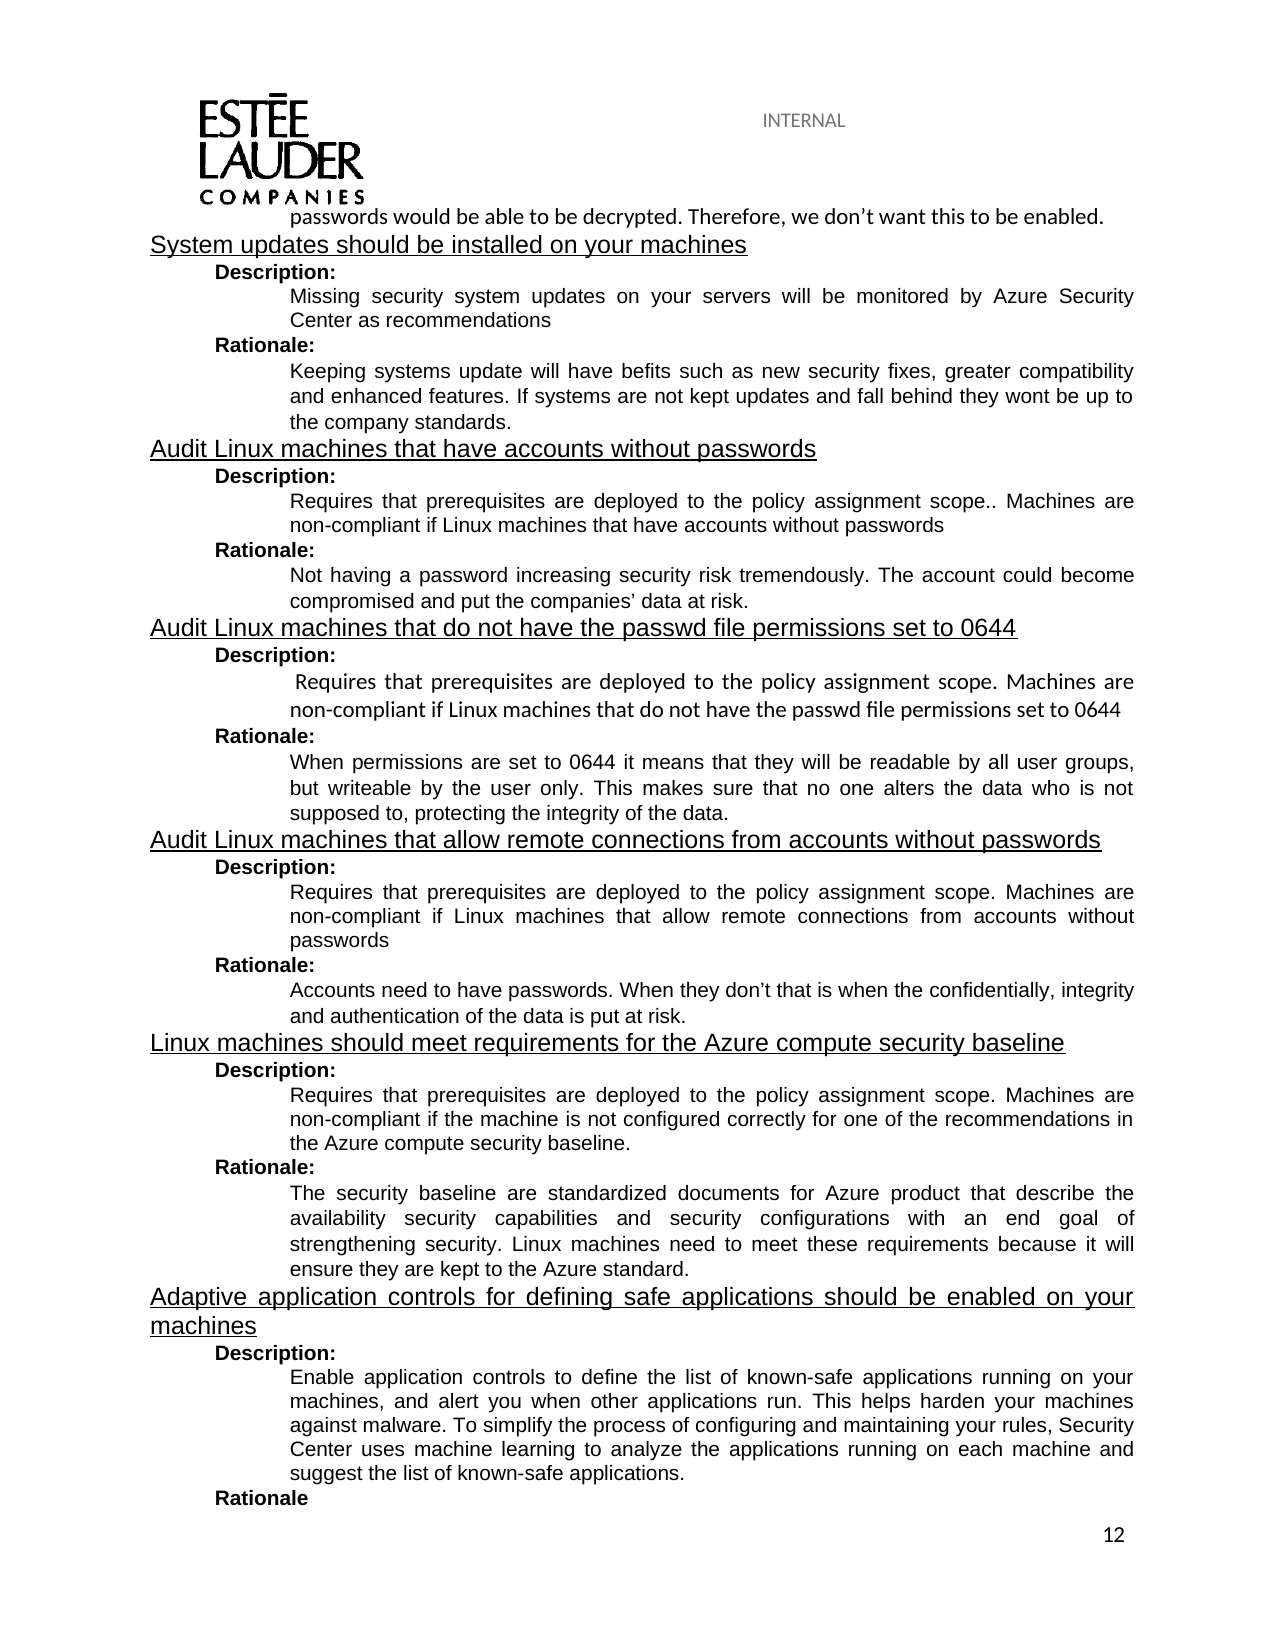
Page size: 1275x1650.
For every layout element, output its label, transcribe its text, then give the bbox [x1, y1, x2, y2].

subtitle Rationale [146, 1485, 1135, 1510]
subtitle Linux machines should meet requirements for the Azure compute security baseline [150, 1028, 1135, 1057]
subtitle Audit Linux machines that allow remote connections from accounts without passwords [150, 826, 1135, 854]
subtitle Rationale: [146, 723, 1135, 749]
subtitle When permissions are set to 0644 it means that they will be readable by all user groups, but writeable by the user only. This makes sure that no one alters the data who is not supposed to, protecting the integrity of the data. [289, 749, 1135, 826]
subtitle Rationale: [146, 332, 1135, 358]
subtitle The security baseline are standardized documents for Azure product that describe the availability security capabilities and security configurations with an end goal of strengthening security. Linux machines need to meet these requirements because it will ensure they are kept to the Azure standard. [289, 1180, 1135, 1282]
text Requires that prerequisites are deployed to the policy assignment scope. Machines are non-compliant if Linux machines that allow remote connections from accounts without passwords [289, 880, 1135, 952]
subtitle Description: [146, 259, 1135, 284]
subtitle Description: [146, 463, 1135, 489]
subtitle System updates should be installed on your machines [150, 230, 1135, 259]
picture [199, 93, 364, 205]
subtitle Not having a password increasing security risk tremendously. The account could become compromised and put the companies’ data at risk. [289, 562, 1135, 613]
subtitle Rationale: [146, 1154, 1135, 1180]
text Requires that prerequisites are deployed to the policy assignment scope. Machines are non-compliant if Linux machines that do not have the passwd file permissions set to 0644 [289, 667, 1135, 723]
text Enable application controls to define the list of known-safe applications running on your machines, and alert you when other applications run. This helps harden your machines against malware. To simplify the process of configuring and maintaining your rules, Security Center uses machine learning to analyze the applications running on each machine and suggest the list of known-safe applications. [289, 1365, 1135, 1485]
subtitle Description: [146, 1339, 1135, 1365]
subtitle Audit Linux machines that have accounts without passwords [150, 434, 1135, 463]
subtitle Adaptive application controls for defining safe applications should be enabled on your machines [150, 1282, 1135, 1307]
text Missing security system updates on your servers will be monitored by Azure Security Center as recommendations [289, 284, 1135, 332]
subtitle Accounts need to have passwords. When they don’t that is when the confidentially, integrity and authentication of the data is put at risk. [289, 977, 1135, 1028]
subtitle Description: [146, 854, 1135, 880]
subtitle Rationale: [146, 952, 1135, 977]
subtitle Audit Linux machines that do not have the passwd file permissions set to 0644 [150, 613, 1135, 642]
subtitle Description: [146, 1057, 1135, 1082]
subtitle Keeping systems update will have befits such as new security fixes, greater compatibility and enhanced features. If systems are not kept updates and fall behind they wont be up to the company standards. [289, 358, 1135, 434]
text Requires that prerequisites are deployed to the policy assignment scope.. Machines are non-compliant if Linux machines that have accounts without passwords [289, 489, 1135, 537]
subtitle Description: [146, 642, 1135, 667]
subtitle Adaptive application controls for defining safe applications should be enabled on your machines [150, 1308, 1135, 1339]
text Requires that prerequisites are deployed to the policy assignment scope. Machines are non-compliant if the machine is not configured correctly for one of the recommendations in the Azure compute security baseline. [289, 1082, 1135, 1154]
subtitle Rationale: [146, 537, 1135, 562]
